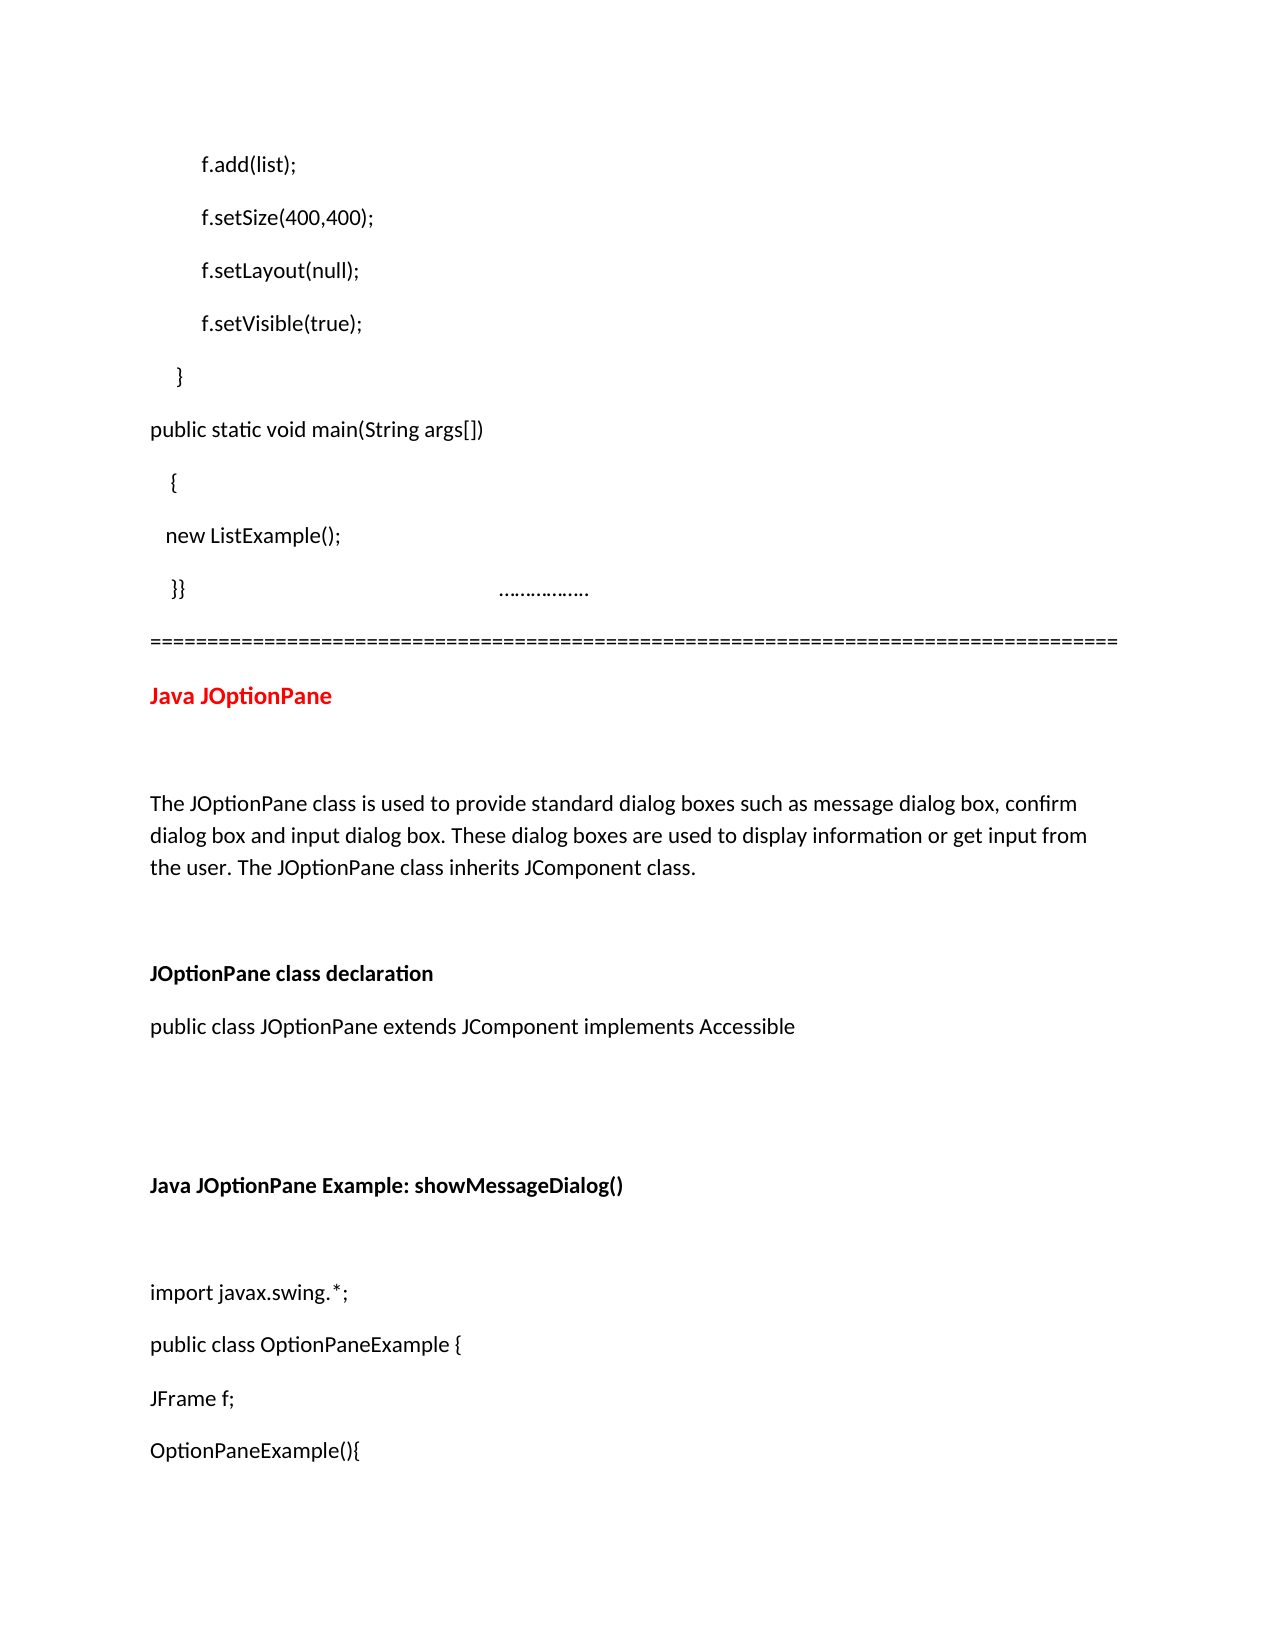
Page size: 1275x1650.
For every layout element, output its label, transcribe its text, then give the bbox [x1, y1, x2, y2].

text }} …………….. [150, 574, 1125, 602]
text public class JOptionPane extends JComponent implements Accessible [150, 1012, 1125, 1041]
text The JOptionPane class is used to provide standard dialog boxes such as message dialog box, confirm dialog box and input dialog box. These dialog boxes are used to display information or get input from the user. The JOptionPane class inherits JComponent class. [150, 789, 1125, 881]
text ===================================================================================== [150, 627, 1125, 655]
text Java JOptionPane Example: showMessageDialog() [150, 1172, 1125, 1199]
text f.setVisible(true); [150, 309, 1125, 337]
text f.add(list); [150, 150, 1125, 178]
text import javax.swing.*; [150, 1278, 1125, 1306]
text public static void main(String args[]) [150, 415, 1125, 443]
text Java JOptionPane [150, 680, 1125, 711]
text new ListExample(); [150, 521, 1125, 549]
text public class OptionPaneExample { [150, 1331, 1125, 1359]
text { [150, 468, 1125, 496]
text f.setSize(400,400); [150, 203, 1125, 231]
text } [150, 362, 1125, 390]
text OptionPaneExample(){ [150, 1437, 1125, 1465]
text JOptionPane class declaration [150, 959, 1125, 987]
text f.setLayout(null); [150, 256, 1125, 284]
text JFrame f; [150, 1384, 1125, 1412]
